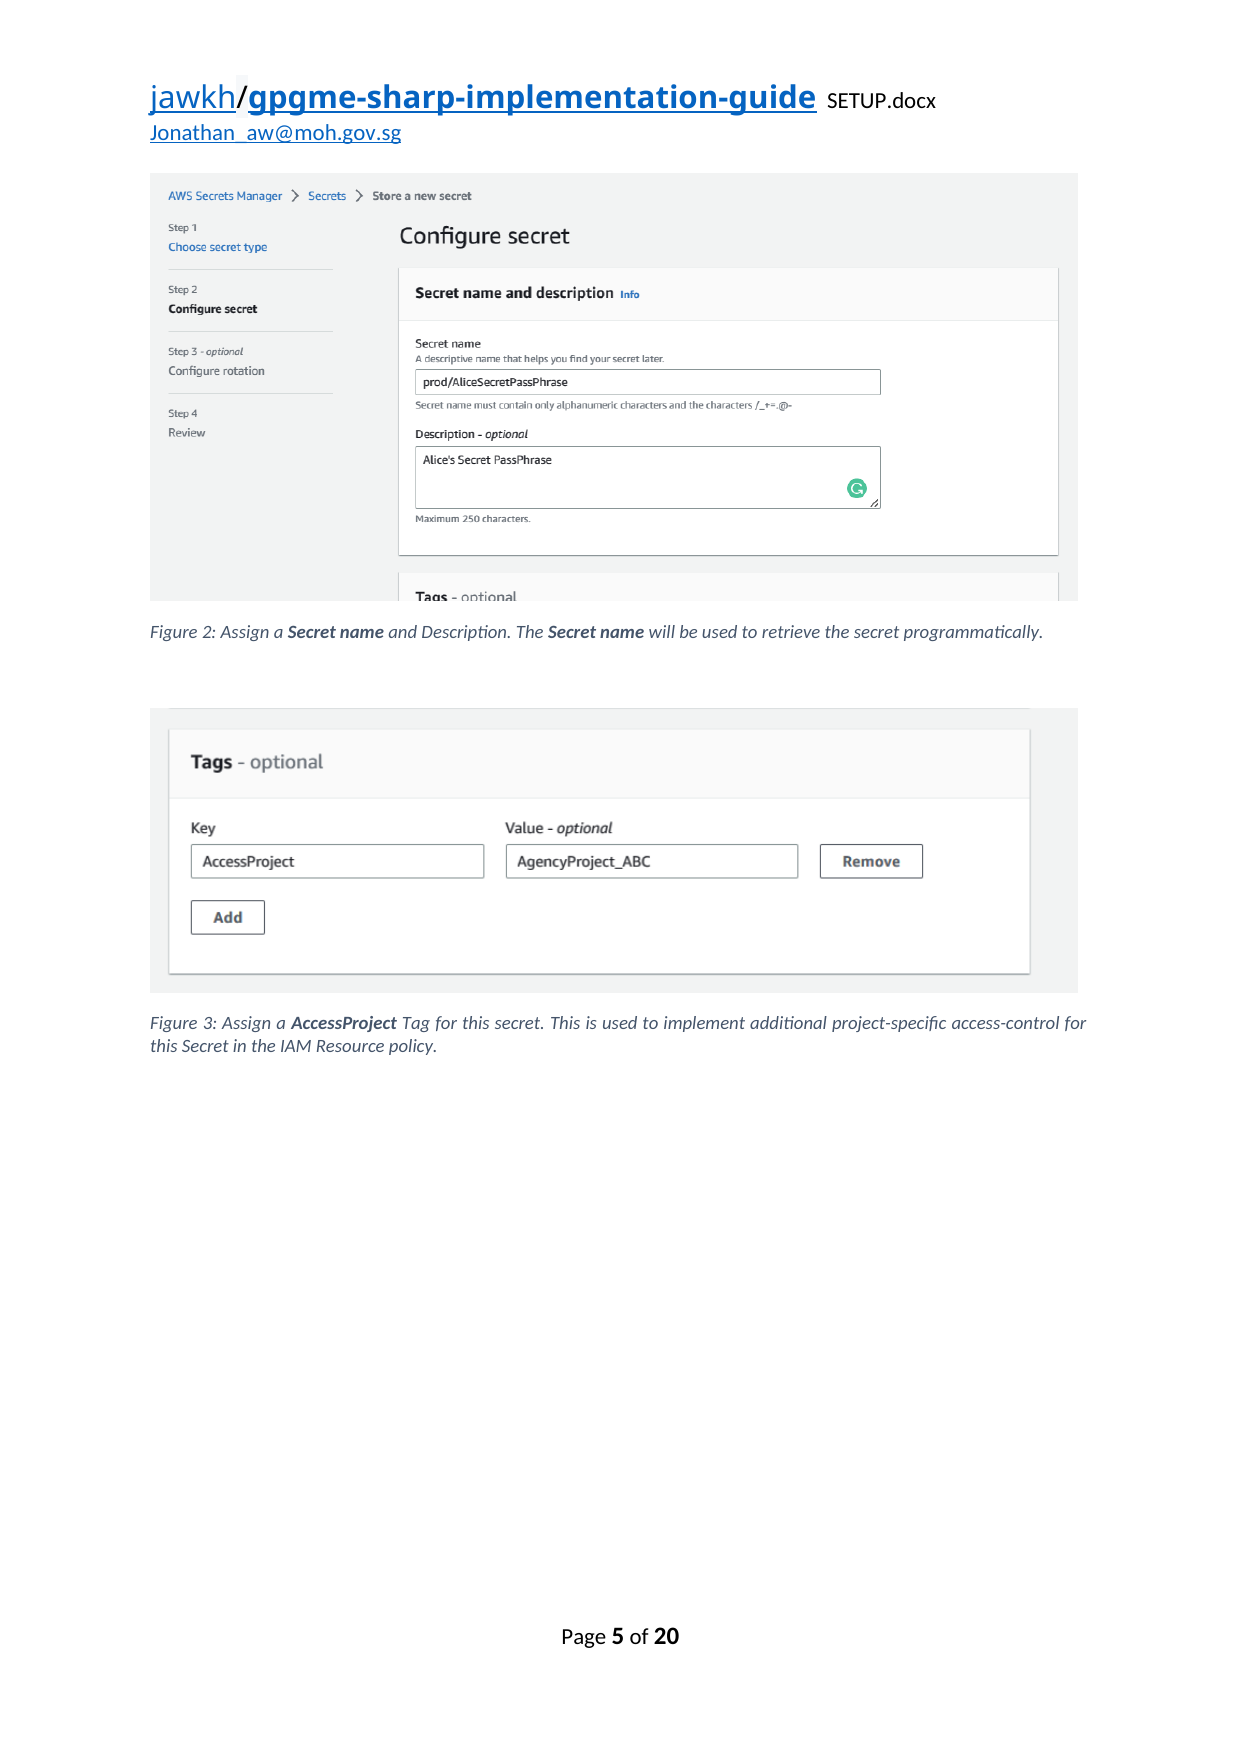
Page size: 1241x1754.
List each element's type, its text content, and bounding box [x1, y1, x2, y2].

picture [150, 708, 1078, 993]
picture [150, 173, 1078, 601]
